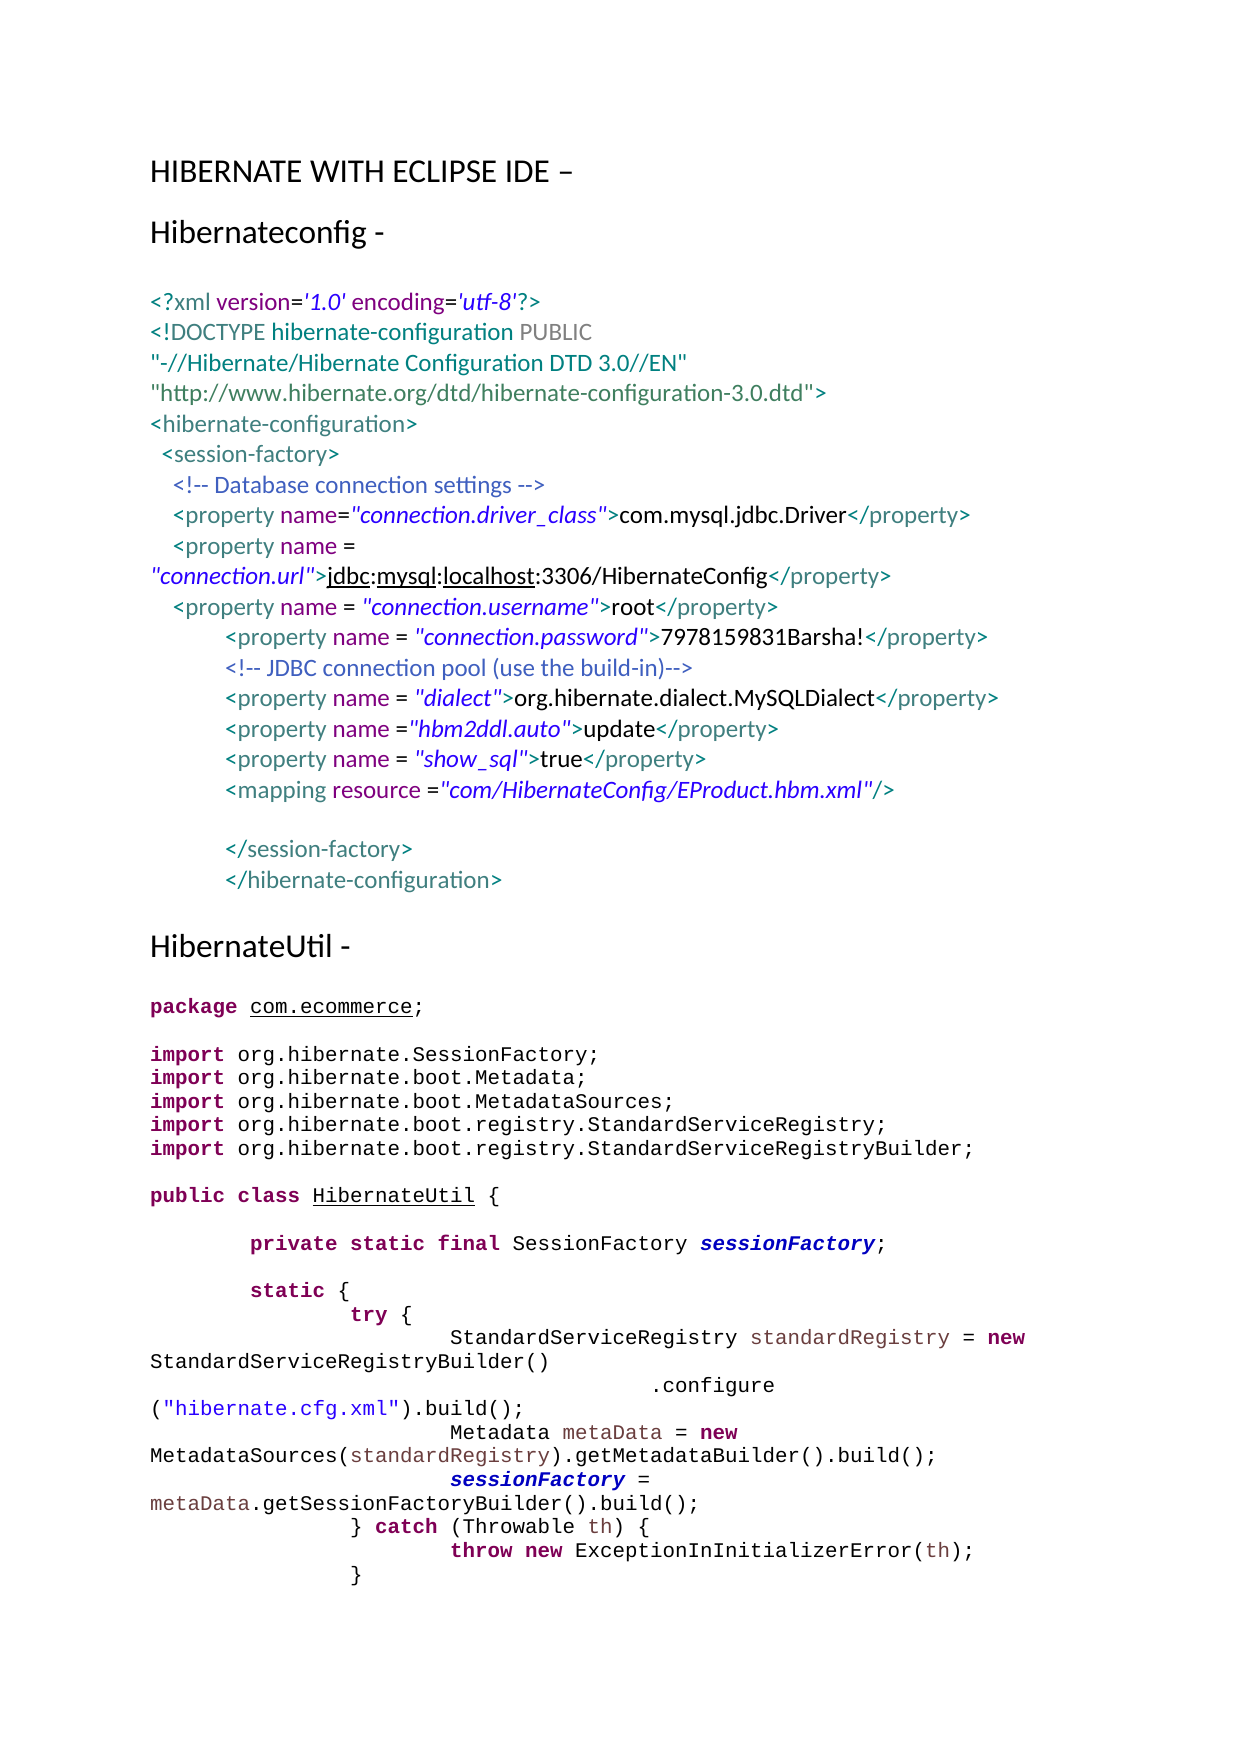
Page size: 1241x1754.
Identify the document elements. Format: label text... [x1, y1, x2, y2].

text <!DOCTYPE hibernate-configuration PUBLIC [150, 316, 1090, 347]
text package com.ecommerce; [150, 996, 1090, 1020]
text "http://www.hibernate.org/dtd/hibernate-configuration-3.0.dtd"> [150, 377, 1090, 408]
text try { [150, 1304, 1090, 1327]
text <property name = "show_sql">true</property> [150, 744, 1090, 774]
text <property name = "connection.username">root</property> [150, 591, 1090, 622]
text "-//Hibernate/Hibernate Configuration DTD 3.0//EN" [150, 347, 1090, 377]
text <property name = "dialect">org.hibernate.dialect.MySQLDialect</property> [150, 683, 1090, 713]
text HIBERNATE WITH ECLIPSE IDE – [150, 150, 1090, 191]
text } catch (Throwable th) { [150, 1516, 1090, 1540]
text .configure("hibernate.cfg.xml").build(); [150, 1374, 1090, 1422]
text throw new ExceptionInInitializerError(th); [150, 1540, 1090, 1564]
text import org.hibernate.boot.registry.StandardServiceRegistry; [150, 1114, 1090, 1138]
text <session-factory> [150, 438, 1090, 469]
text import org.hibernate.SessionFactory; [150, 1043, 1090, 1067]
text <!-- JDBC connection pool (use the build-in)--> [150, 652, 1090, 683]
text sessionFactory = metaData.getSessionFactoryBuilder().build(); [150, 1469, 1090, 1516]
text <?xml version='1.0' encoding='utf-8'?> [150, 286, 1090, 316]
text static { [150, 1280, 1090, 1304]
text import org.hibernate.boot.Metadata; [150, 1067, 1090, 1091]
text Hibernateconfig - [150, 211, 1090, 251]
text </hibernate-configuration> [150, 864, 1090, 894]
text <property name = "connection.password">7978159831Barsha!</property> [150, 622, 1090, 652]
text public class HibernateUtil { [150, 1185, 1090, 1209]
text <!-- Database connection settings --> [150, 469, 1090, 499]
text <hibernate-configuration> [150, 408, 1090, 438]
text <property name="connection.driver_class">com.mysql.jdbc.Driver</property> [150, 499, 1090, 530]
text private static final SessionFactory sessionFactory; [150, 1233, 1090, 1256]
text } [150, 1564, 1090, 1587]
text StandardServiceRegistry standardRegistry = new StandardServiceRegistryBuilder() [150, 1327, 1090, 1374]
text Metadata metaData = new MetadataSources(standardRegistry).getMetadataBuilder().build(); [150, 1422, 1090, 1469]
text import org.hibernate.boot.registry.StandardServiceRegistryBuilder; [150, 1138, 1090, 1162]
text <property name = "connection.url">jdbc:mysql:localhost:3306/HibernateConfig</property> [150, 530, 1090, 591]
text <property name ="hbm2ddl.auto">update</property> [150, 713, 1090, 744]
text </session-factory> [150, 833, 1090, 864]
text HibernateUtil - [150, 925, 1090, 966]
text <mapping resource ="com/HibernateConfig/EProduct.hbm.xml"/> [150, 774, 1090, 805]
text import org.hibernate.boot.MetadataSources; [150, 1091, 1090, 1114]
